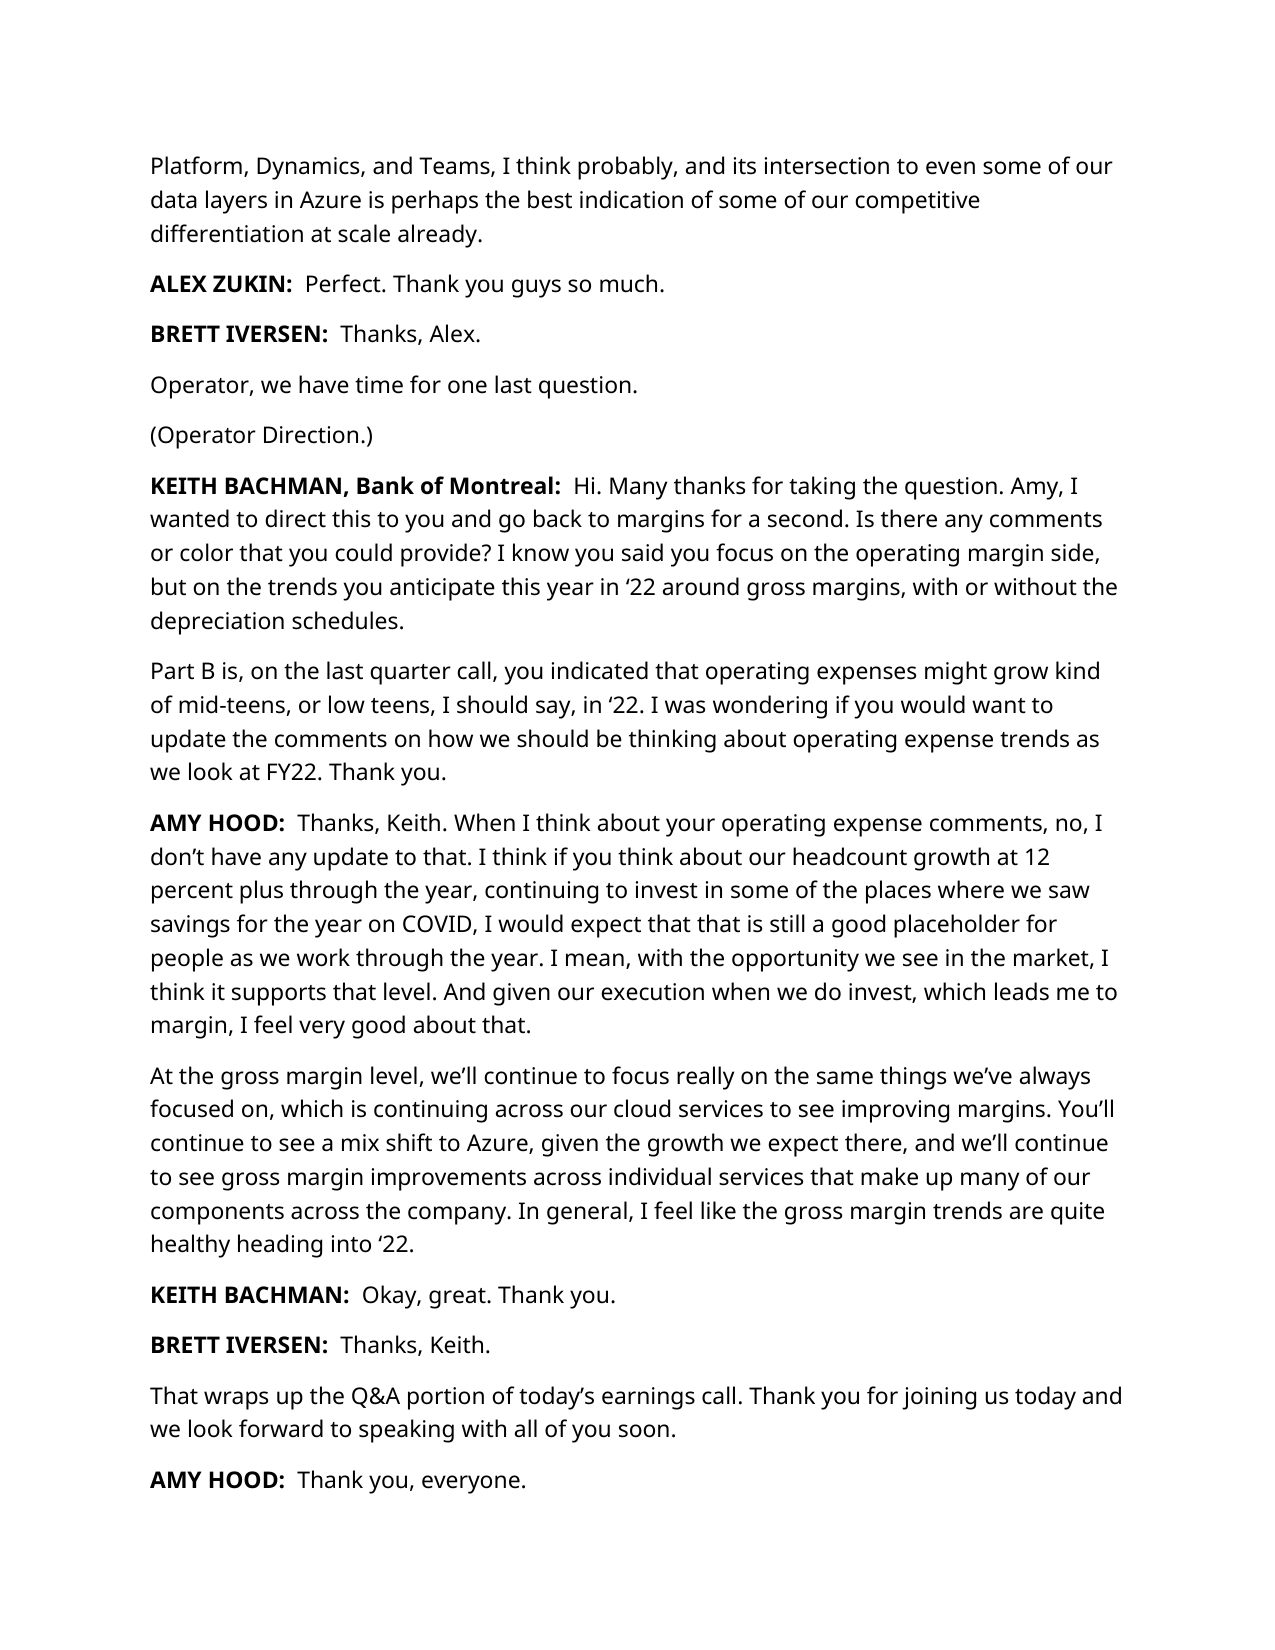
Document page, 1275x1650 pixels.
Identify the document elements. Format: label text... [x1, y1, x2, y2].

text KEITH BACHMAN: Okay, great. Thank you. [150, 1279, 1125, 1310]
text BRETT IVERSEN: Thanks, Alex. [150, 318, 1125, 349]
text Part B is, on the last quarter call, you indicated that operating expenses might grow kind of mid-teens, or low teens, I should say, in ‘22. I was wondering if you would want to update the comments on how we should be thinking about operating expense trends as we look at FY22. Thank you. [150, 655, 1125, 787]
text ALEX ZUKIN: Perfect. Thank you guys so much. [150, 268, 1125, 299]
text At the gross margin level, we’ll continue to focus really on the same things we’ve always focused on, which is continuing across our cloud services to see improving margins. You’ll continue to see a mix shift to Azure, given the growth we expect there, and we’ll continue to see gross margin improvements across individual services that make up many of our components across the company. In general, I feel like the gross margin trends are quite healthy heading into ‘22. [150, 1059, 1125, 1259]
text (Operator Direction.) [150, 419, 1125, 450]
text Operator, we have time for one last question. [150, 369, 1125, 400]
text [150, 150, 1125, 249]
text That wraps up the Q&A portion of today’s earnings call. Thank you for joining us today and we look forward to speaking with all of you soon. [150, 1379, 1125, 1444]
text KEITH BACHMAN, Bank of Montreal: Hi. Many thanks for taking the question. Amy, I wanted to direct this to you and go back to margins for a second. Is there any comments or color that you could provide? I know you said you focus on the operating margin side, but on the trends you anticipate this year in ‘22 around gross margins, with or without the depreciation schedules. [150, 469, 1125, 636]
text AMY HOOD: Thank you, everyone. [150, 1464, 1125, 1495]
text AMY HOOD: Thanks, Keith. When I think about your operating expense comments, no, I don’t have any update to that. I think if you think about our headcount growth at 12 percent plus through the year, continuing to invest in some of the places where we saw savings for the year on COVID, I would expect that that is still a good placeholder for people as we work through the year. I mean, with the opportunity we see in the market, I think it supports that level. And given our execution when we do invest, which leads me to margin, I feel very good about that. [150, 807, 1125, 1040]
text BRETT IVERSEN: Thanks, Keith. [150, 1329, 1125, 1360]
